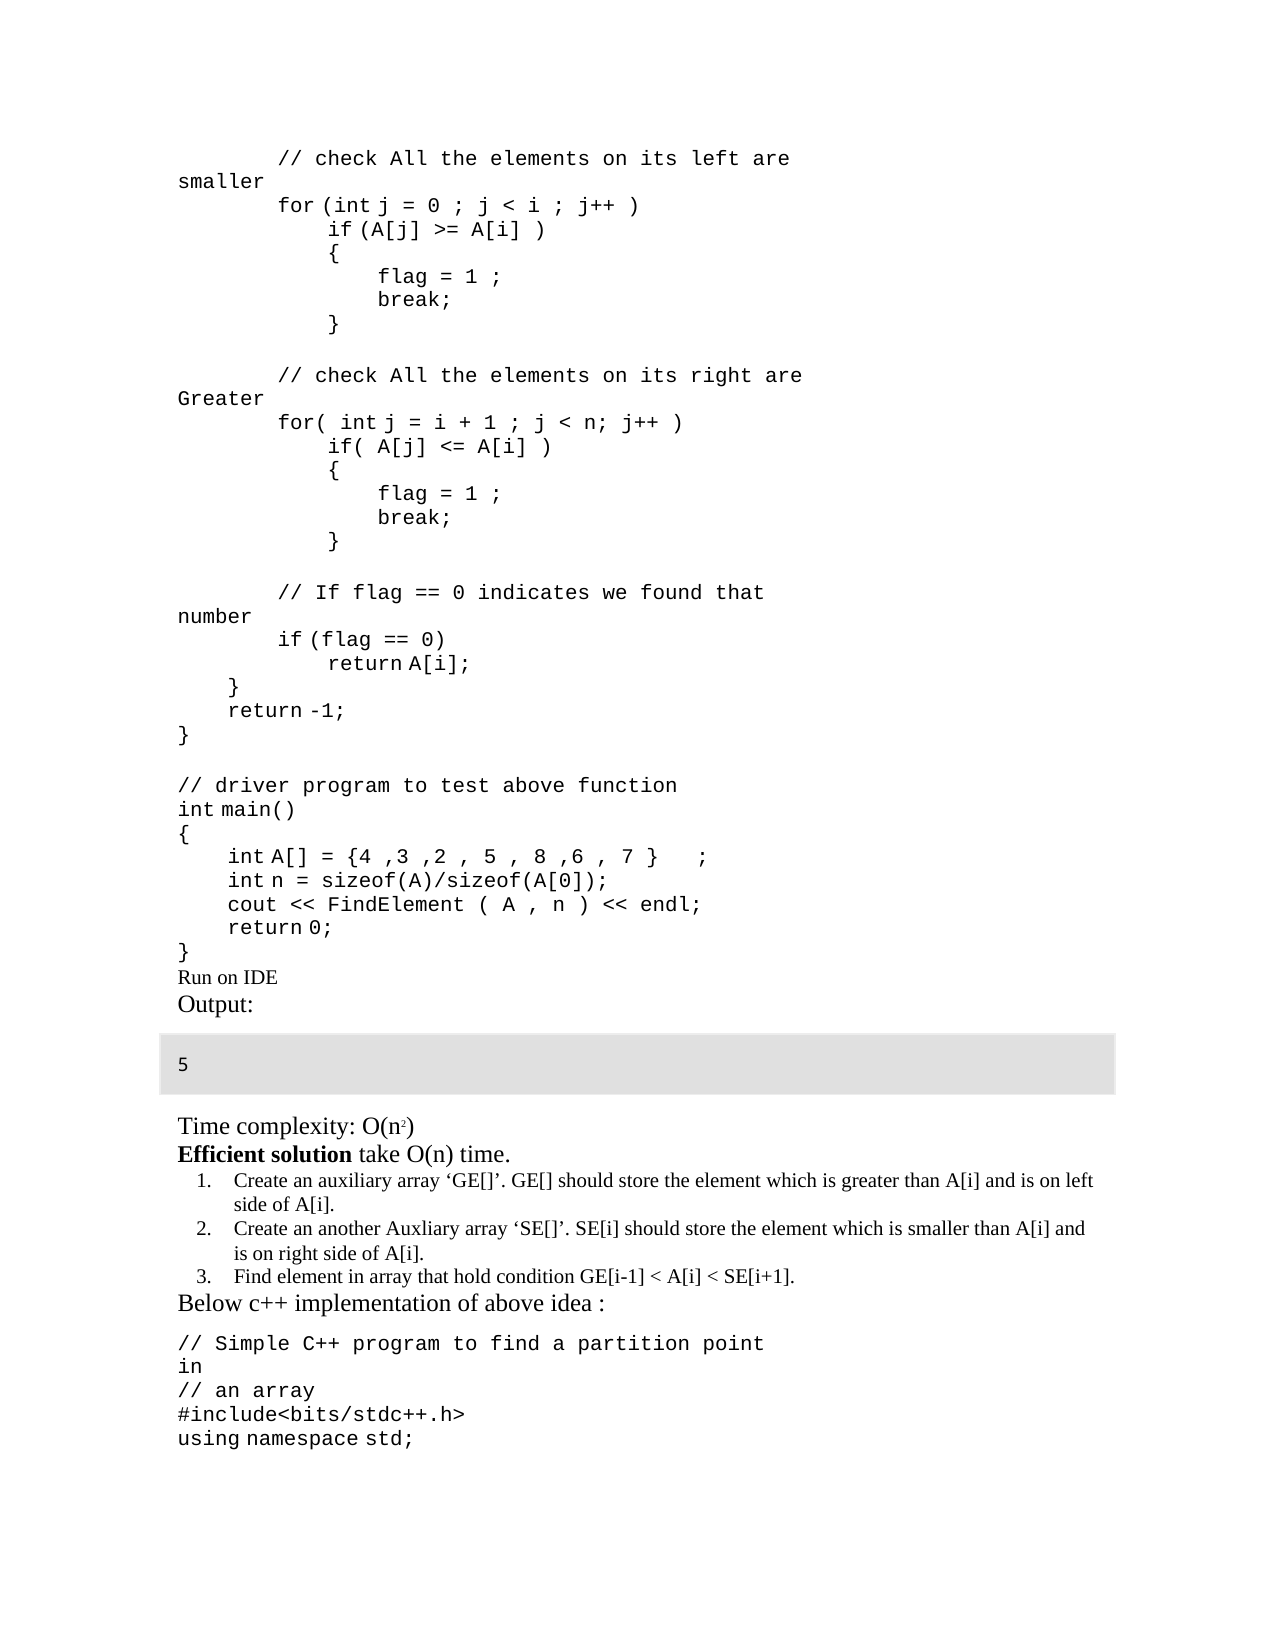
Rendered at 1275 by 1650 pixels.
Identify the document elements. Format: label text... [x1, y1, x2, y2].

text Run on IDE [177, 965, 1098, 989]
list Find element in array that hold condition GE[i-1] < A[i] < SE[i+1]. [196, 1264, 1098, 1288]
list Create an another Auxliary array ‘SE[]’. SE[i] should store the element which is smaller than A[i] and is on right side of A[i]. [196, 1216, 1098, 1264]
text Time complexity: O(n2) [177, 1111, 1098, 1139]
list Create an auxiliary array ‘GE[]’. GE[] should store the element which is greater than A[i] and is on left side of A[i]. [196, 1168, 1098, 1216]
text Output: [177, 989, 1098, 1017]
text 5 [161, 1035, 1114, 1094]
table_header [177, 1333, 790, 1479]
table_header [177, 148, 846, 965]
text Below c++ implementation of above idea : [177, 1288, 1098, 1317]
text Efficient solution take O(n) time. [177, 1139, 1098, 1168]
